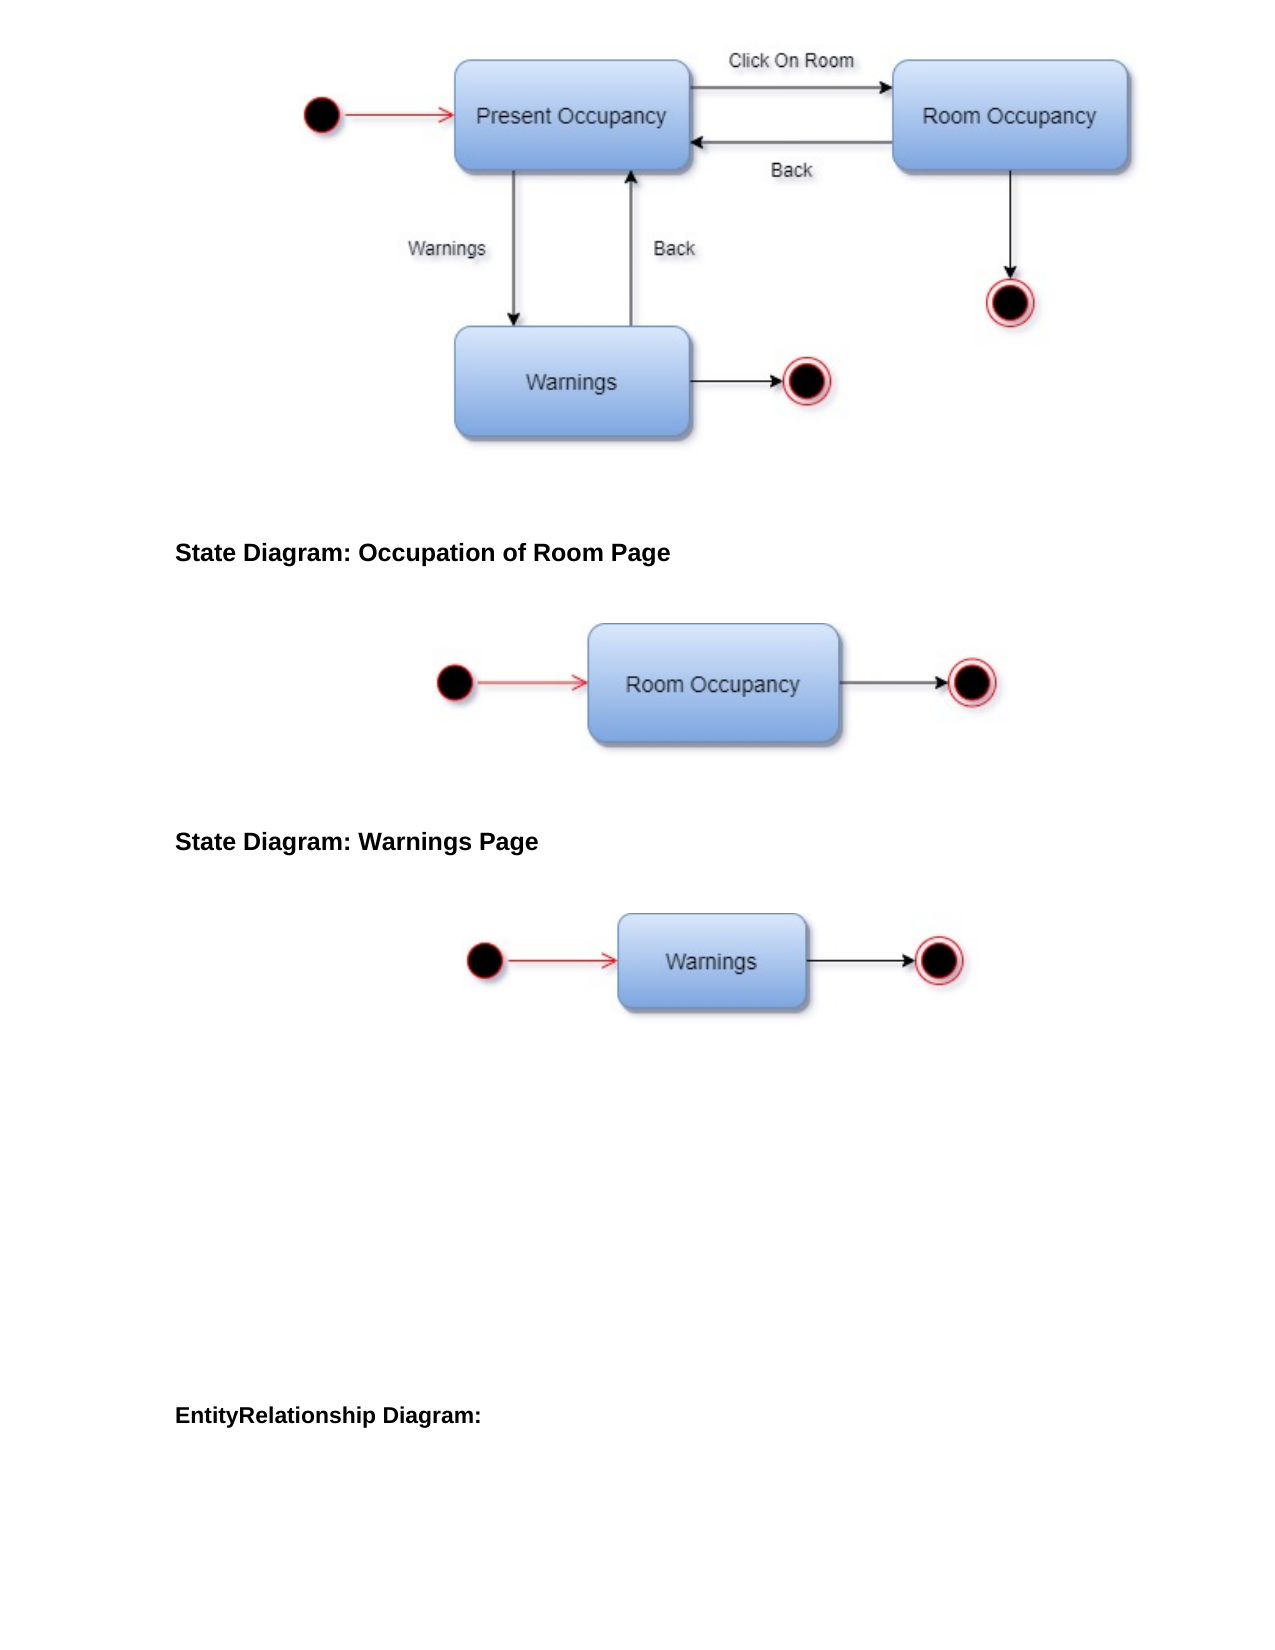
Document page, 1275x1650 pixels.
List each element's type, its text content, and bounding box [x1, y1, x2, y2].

text EntityRelationship Diagram: [175, 1402, 1231, 1428]
text State Diagram: Warnings Page [175, 827, 1231, 856]
picture [461, 913, 980, 1031]
picture [431, 623, 1013, 765]
picture [298, 44, 1149, 459]
text State Diagram: Occupation of Room Page [175, 538, 1231, 566]
